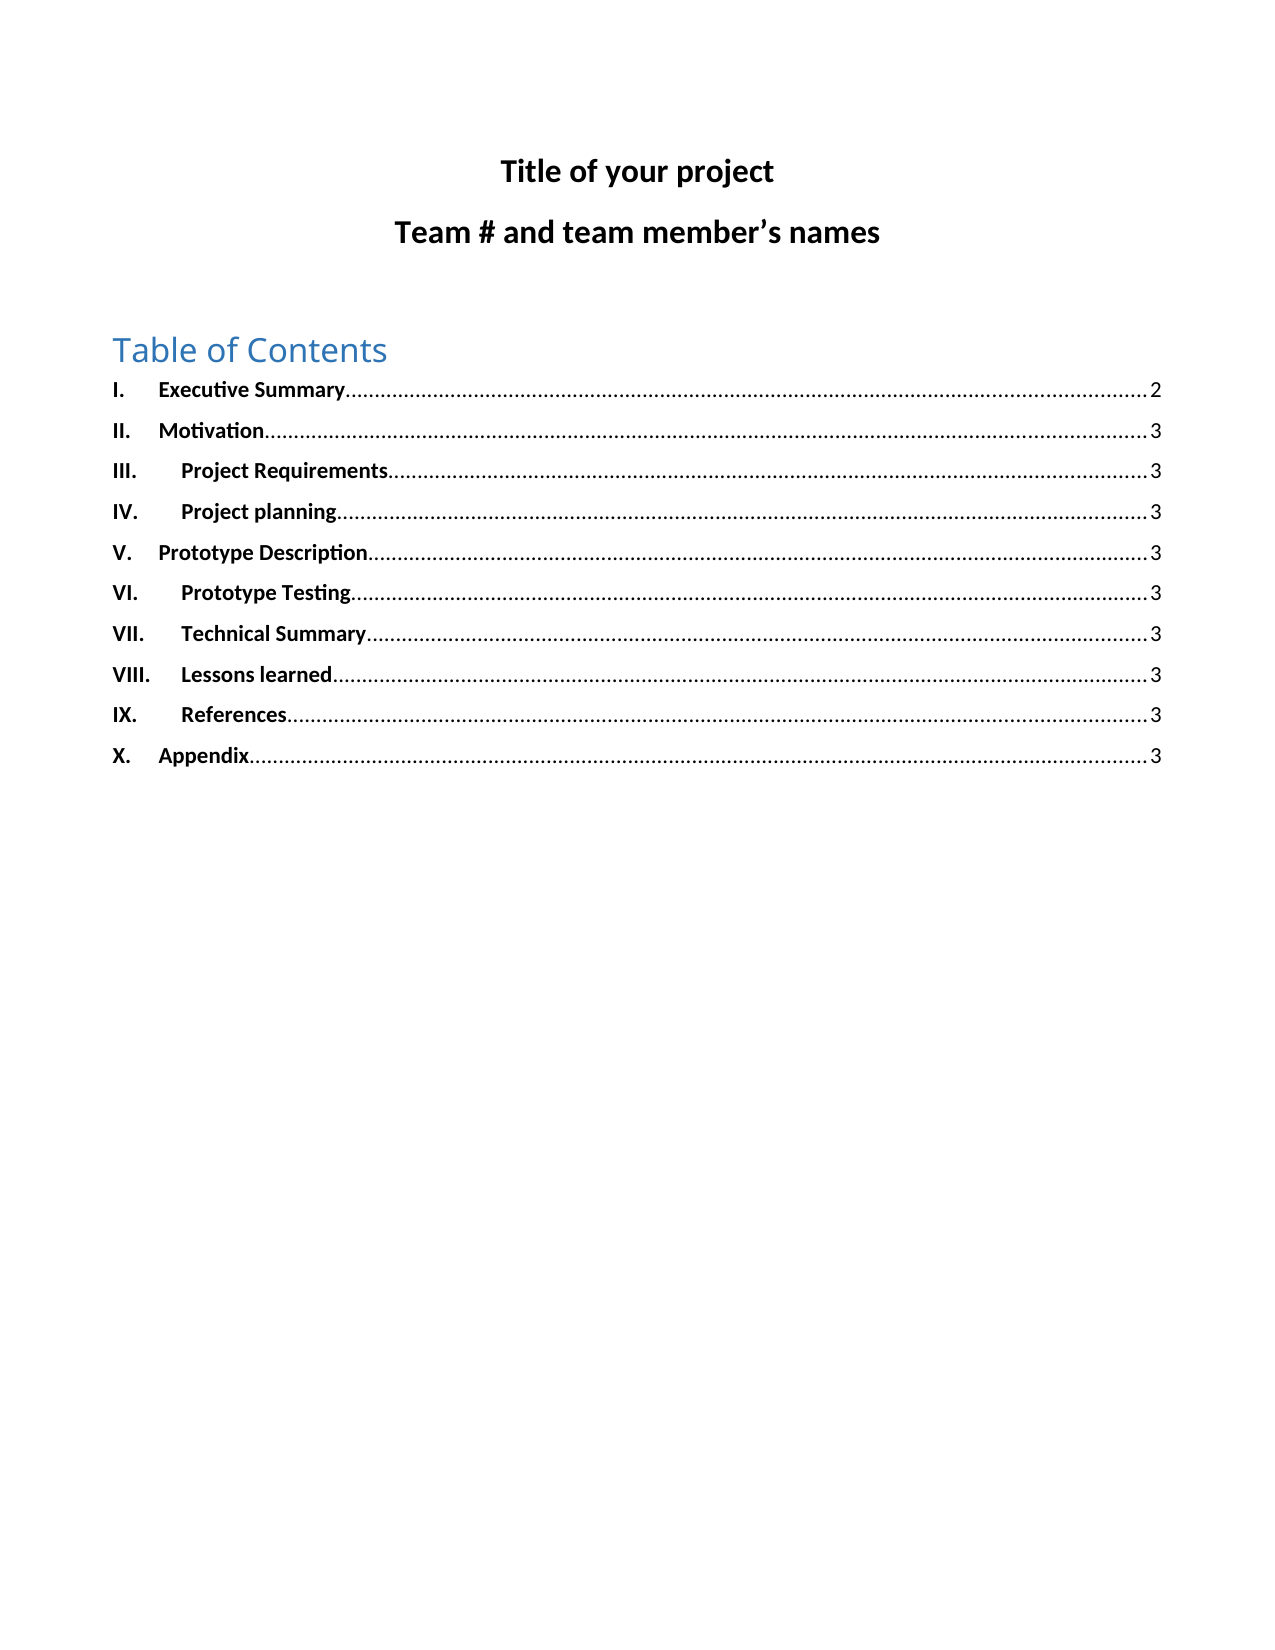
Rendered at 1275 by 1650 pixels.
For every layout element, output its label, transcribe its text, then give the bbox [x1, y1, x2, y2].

text Title of your project [112, 150, 1162, 191]
text Team # and team member’s names [112, 211, 1162, 251]
